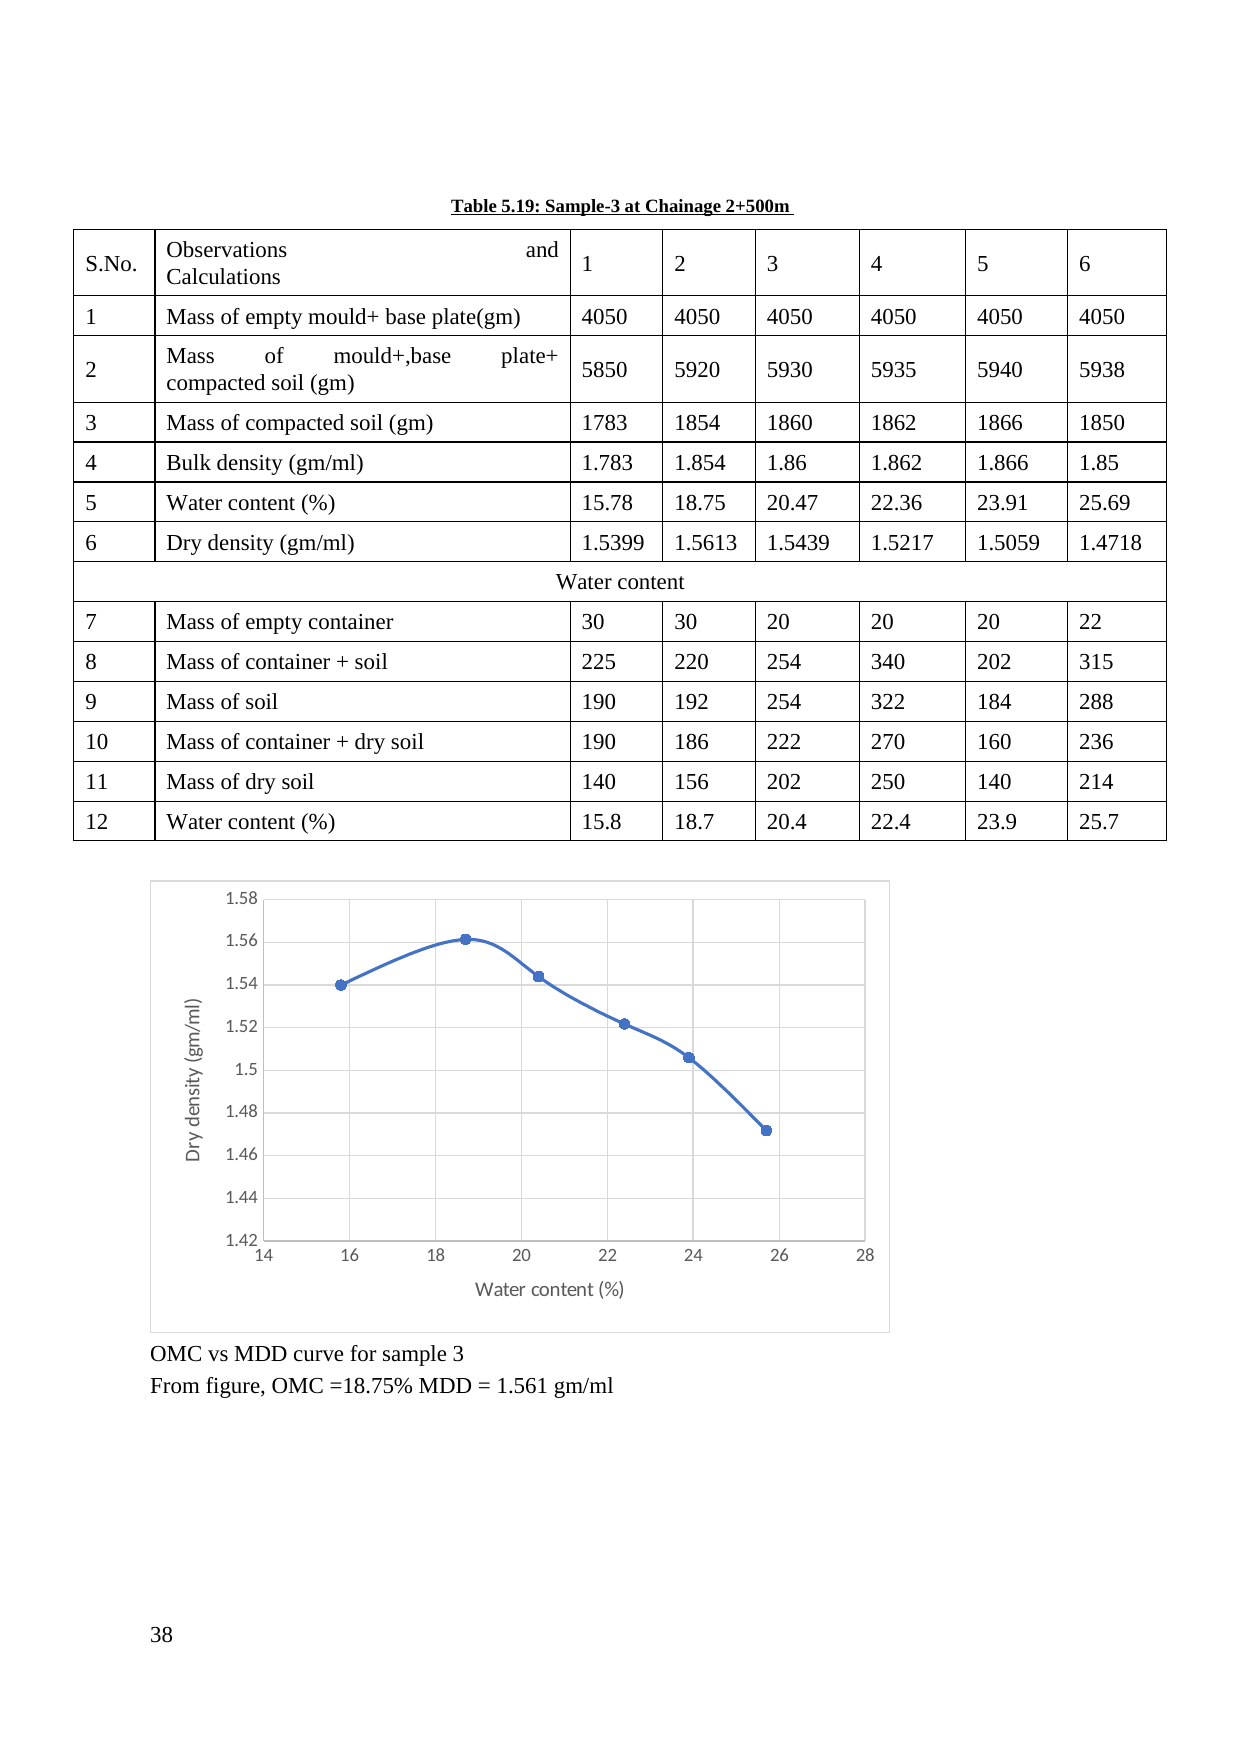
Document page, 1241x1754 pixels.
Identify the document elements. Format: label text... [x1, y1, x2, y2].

table_cell 160 [966, 722, 1067, 761]
table_cell 190 [571, 682, 662, 721]
table_cell 1.5399 [571, 522, 662, 561]
table_cell 1862 [860, 403, 965, 441]
table_cell 5850 [571, 336, 662, 402]
table_cell 23.91 [966, 483, 1067, 521]
table_cell 4050 [966, 296, 1067, 335]
table_cell 222 [756, 722, 859, 761]
text OMC vs MDD curve for sample 3 [150, 1339, 1090, 1366]
table_cell 1850 [1068, 403, 1166, 441]
table_cell 1.5613 [663, 522, 755, 561]
table_cell 254 [756, 642, 859, 681]
table_header 4 [860, 230, 965, 295]
table_cell 20 [756, 602, 859, 641]
table_cell 25.7 [1068, 802, 1166, 840]
table_cell 5930 [756, 336, 859, 402]
table_cell 22 [1068, 602, 1166, 641]
table_cell Mass of empty mould+ base plate(gm) [156, 296, 570, 335]
table_cell 1866 [966, 403, 1067, 441]
table_header 1 [571, 230, 662, 295]
table_cell 1.866 [966, 443, 1067, 481]
table_cell 4050 [860, 296, 965, 335]
table_cell Mass of container + dry soil [156, 722, 570, 761]
table_cell 30 [663, 602, 755, 641]
table_cell Mass of mould+,base plate+ compacted soil (gm) [156, 336, 570, 402]
table_cell 5935 [860, 336, 965, 402]
table_cell 10 [74, 722, 154, 761]
table_cell Water content [74, 562, 1166, 601]
table_cell 5940 [966, 336, 1067, 402]
table_cell 18.75 [663, 483, 755, 521]
table_cell 236 [1068, 722, 1166, 761]
text From figure, OMC =18.75% MDD = 1.561 gm/ml [150, 1372, 1090, 1398]
table_header 2 [663, 230, 755, 295]
table_cell 225 [571, 642, 662, 681]
table_cell 1.5059 [966, 522, 1067, 561]
table_cell 1.862 [860, 443, 965, 481]
table_cell Mass of container + soil [156, 642, 570, 681]
table_cell 30 [571, 602, 662, 641]
table_cell 140 [571, 762, 662, 801]
table_cell 1.854 [663, 443, 755, 481]
table_cell 18.7 [663, 802, 755, 840]
table_cell 1860 [756, 403, 859, 441]
table_cell 20 [966, 602, 1067, 641]
table_cell Mass of empty container [156, 602, 570, 641]
table_cell 220 [663, 642, 755, 681]
table_cell Water content (%) [156, 483, 570, 521]
table_cell Dry density (gm/ml) [156, 522, 570, 561]
table_cell Mass of dry soil [156, 762, 570, 801]
table_cell 4050 [756, 296, 859, 335]
table_cell Mass of soil [156, 682, 570, 721]
table_cell Water content (%) [156, 802, 570, 840]
table_cell 250 [860, 762, 965, 801]
table_cell 4050 [663, 296, 755, 335]
table_cell 270 [860, 722, 965, 761]
table_cell 20.47 [756, 483, 859, 521]
table_header 6 [1068, 230, 1166, 295]
table_cell Mass of compacted soil (gm) [156, 403, 570, 441]
table_cell 23.9 [966, 802, 1067, 840]
table_cell 12 [74, 802, 154, 840]
table_cell 1783 [571, 403, 662, 441]
table_header S.No. [74, 230, 154, 295]
table_cell 7 [74, 602, 154, 641]
table_cell 186 [663, 722, 755, 761]
table_cell 322 [860, 682, 965, 721]
table_cell 288 [1068, 682, 1166, 721]
table_cell 184 [966, 682, 1067, 721]
table_cell 140 [966, 762, 1067, 801]
table_cell 11 [74, 762, 154, 801]
table_cell 1.85 [1068, 443, 1166, 481]
table_cell 315 [1068, 642, 1166, 681]
table_cell 15.78 [571, 483, 662, 521]
table_cell 1.783 [571, 443, 662, 481]
table_cell 4050 [1068, 296, 1166, 335]
table_cell 340 [860, 642, 965, 681]
table_header 3 [756, 230, 859, 295]
table_cell 5920 [663, 336, 755, 402]
table_cell 202 [756, 762, 859, 801]
table_cell Bulk density (gm/ml) [156, 443, 570, 481]
table_cell 8 [74, 642, 154, 681]
table_cell 22.36 [860, 483, 965, 521]
table_cell 4050 [571, 296, 662, 335]
table_cell 254 [756, 682, 859, 721]
table_cell 1.86 [756, 443, 859, 481]
table_cell 25.69 [1068, 483, 1166, 521]
table_cell 190 [571, 722, 662, 761]
table_cell 214 [1068, 762, 1166, 801]
table_header Observations and Calculations [156, 230, 570, 295]
table_cell 2 [74, 336, 154, 402]
table_cell 15.8 [571, 802, 662, 840]
table_cell 1 [74, 296, 154, 335]
table_cell 20 [860, 602, 965, 641]
table_cell 1854 [663, 403, 755, 441]
table_cell 22.4 [860, 802, 965, 840]
table_cell 3 [74, 403, 154, 441]
table_cell 4 [74, 443, 154, 481]
table_cell 202 [966, 642, 1067, 681]
table_header 5 [966, 230, 1067, 295]
table_cell 5938 [1068, 336, 1166, 402]
table_cell 1.4718 [1068, 522, 1166, 561]
table_cell 9 [74, 682, 154, 721]
table_cell 6 [74, 522, 154, 561]
table_cell 20.4 [756, 802, 859, 840]
table_cell 156 [663, 762, 755, 801]
table_cell 192 [663, 682, 755, 721]
table_cell 1.5217 [860, 522, 965, 561]
table_cell 5 [74, 483, 154, 521]
table_cell 1.5439 [756, 522, 859, 561]
